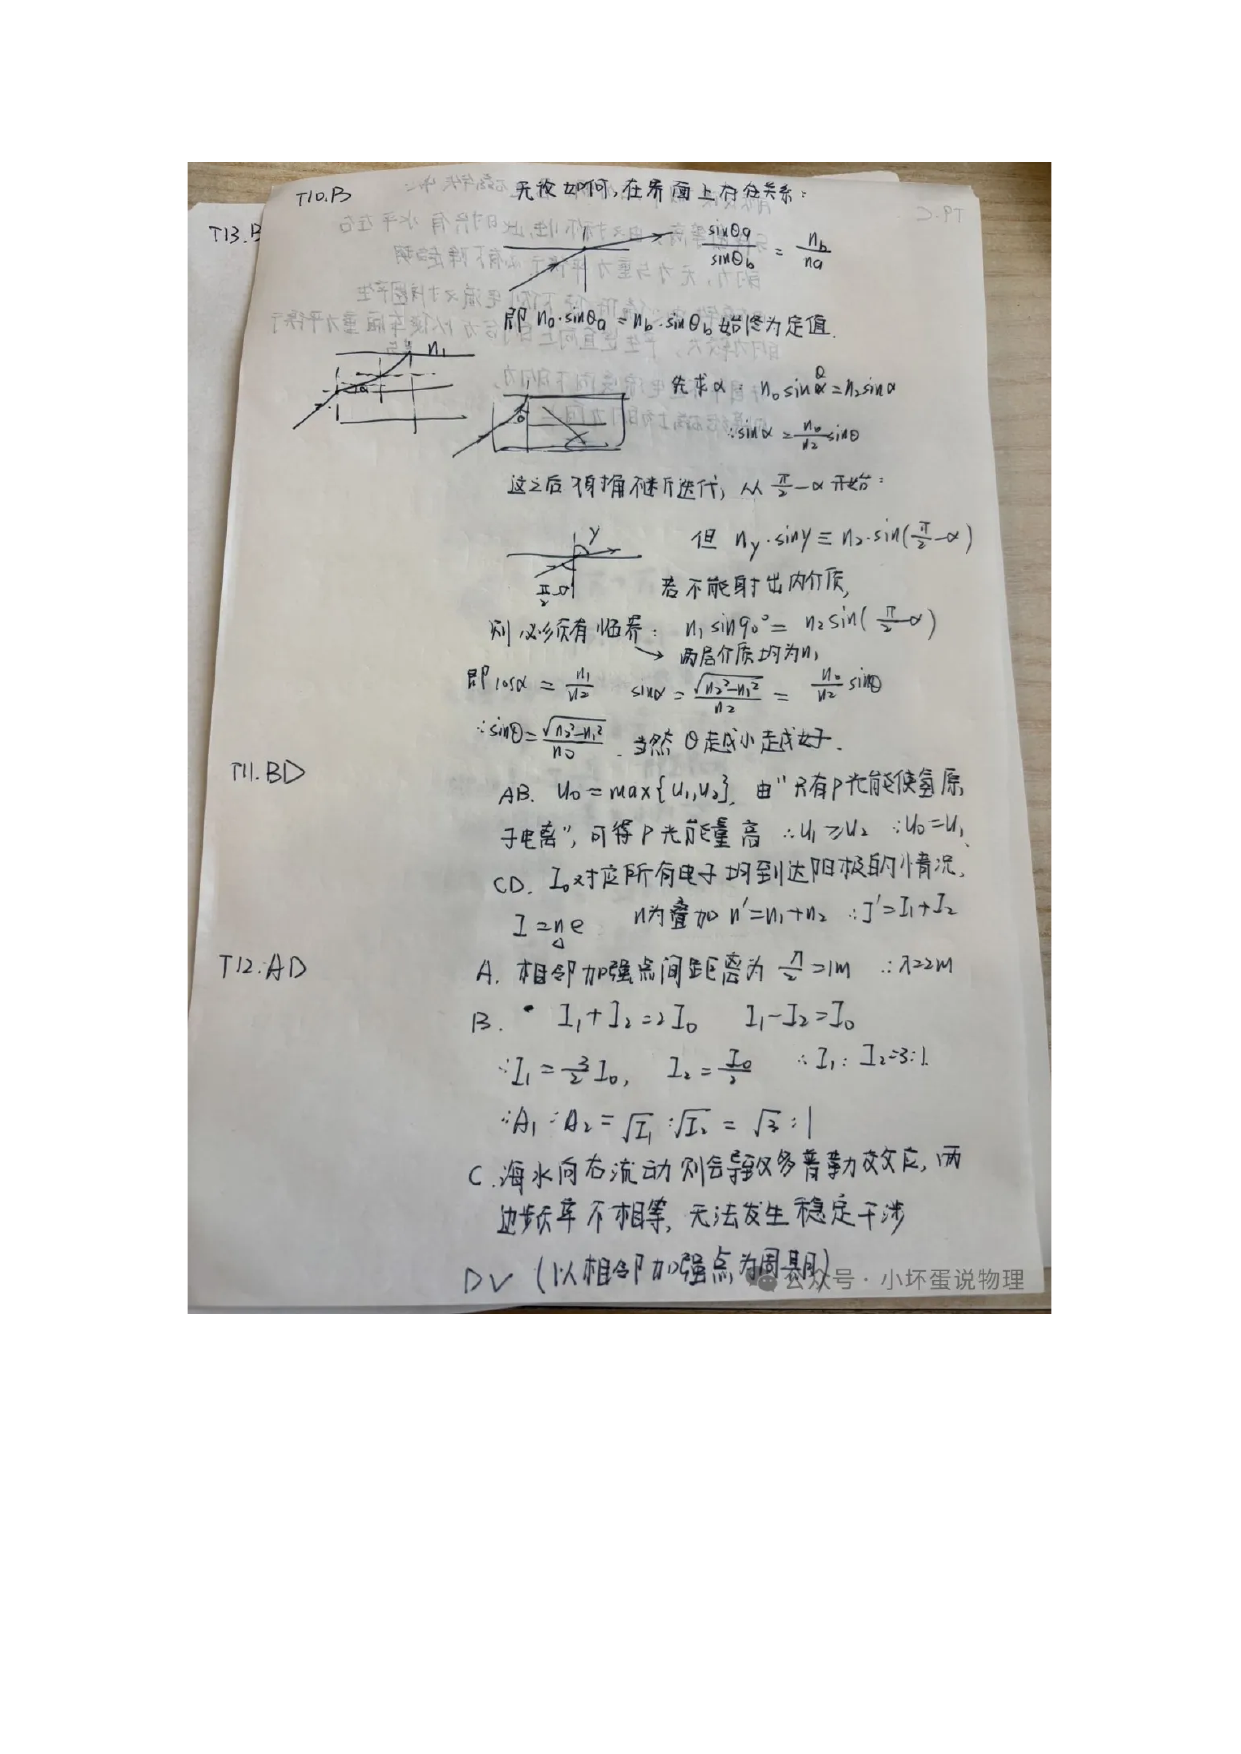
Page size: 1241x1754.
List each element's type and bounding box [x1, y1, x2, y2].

picture [187, 162, 1052, 1314]
list [187, 162, 1053, 1332]
